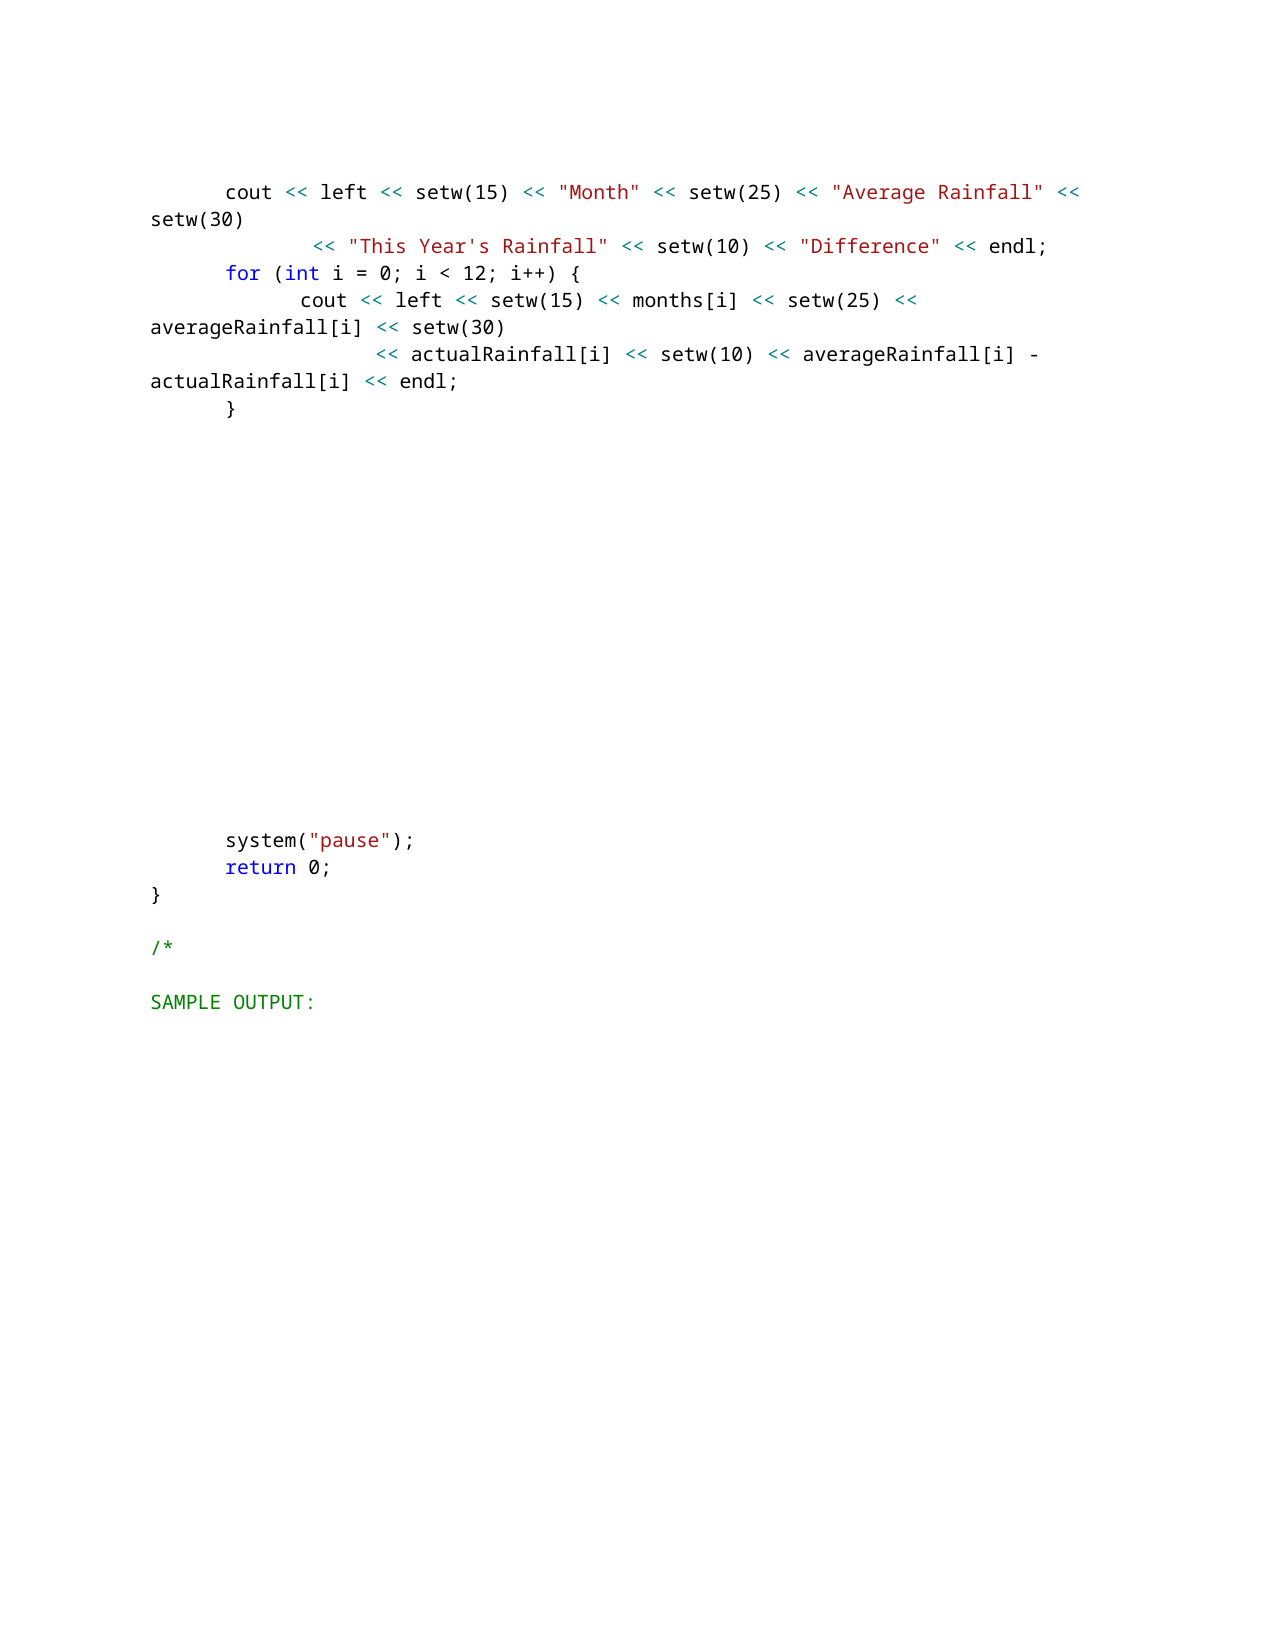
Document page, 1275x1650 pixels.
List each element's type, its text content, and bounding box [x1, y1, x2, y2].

text for (int i = 0; i < 12; i++) { [150, 259, 1125, 286]
text << actualRainfall[i] << setw(10) << averageRainfall[i] - actualRainfall[i] << endl; [150, 340, 1125, 394]
text SAMPLE OUTPUT: [150, 988, 1125, 1015]
text /* [150, 934, 1125, 961]
text } [150, 881, 1125, 907]
text cout << left << setw(15) << months[i] << setw(25) << averageRainfall[i] << setw(30) [150, 286, 1125, 340]
text << "This Year's Rainfall" << setw(10) << "Difference" << endl; [150, 232, 1125, 259]
text cout << left << setw(15) << "Month" << setw(25) << "Average Rainfall" << setw(30) [150, 178, 1125, 232]
text } [150, 394, 1125, 421]
text return 0; [150, 853, 1125, 881]
text system("pause"); [150, 827, 1125, 853]
